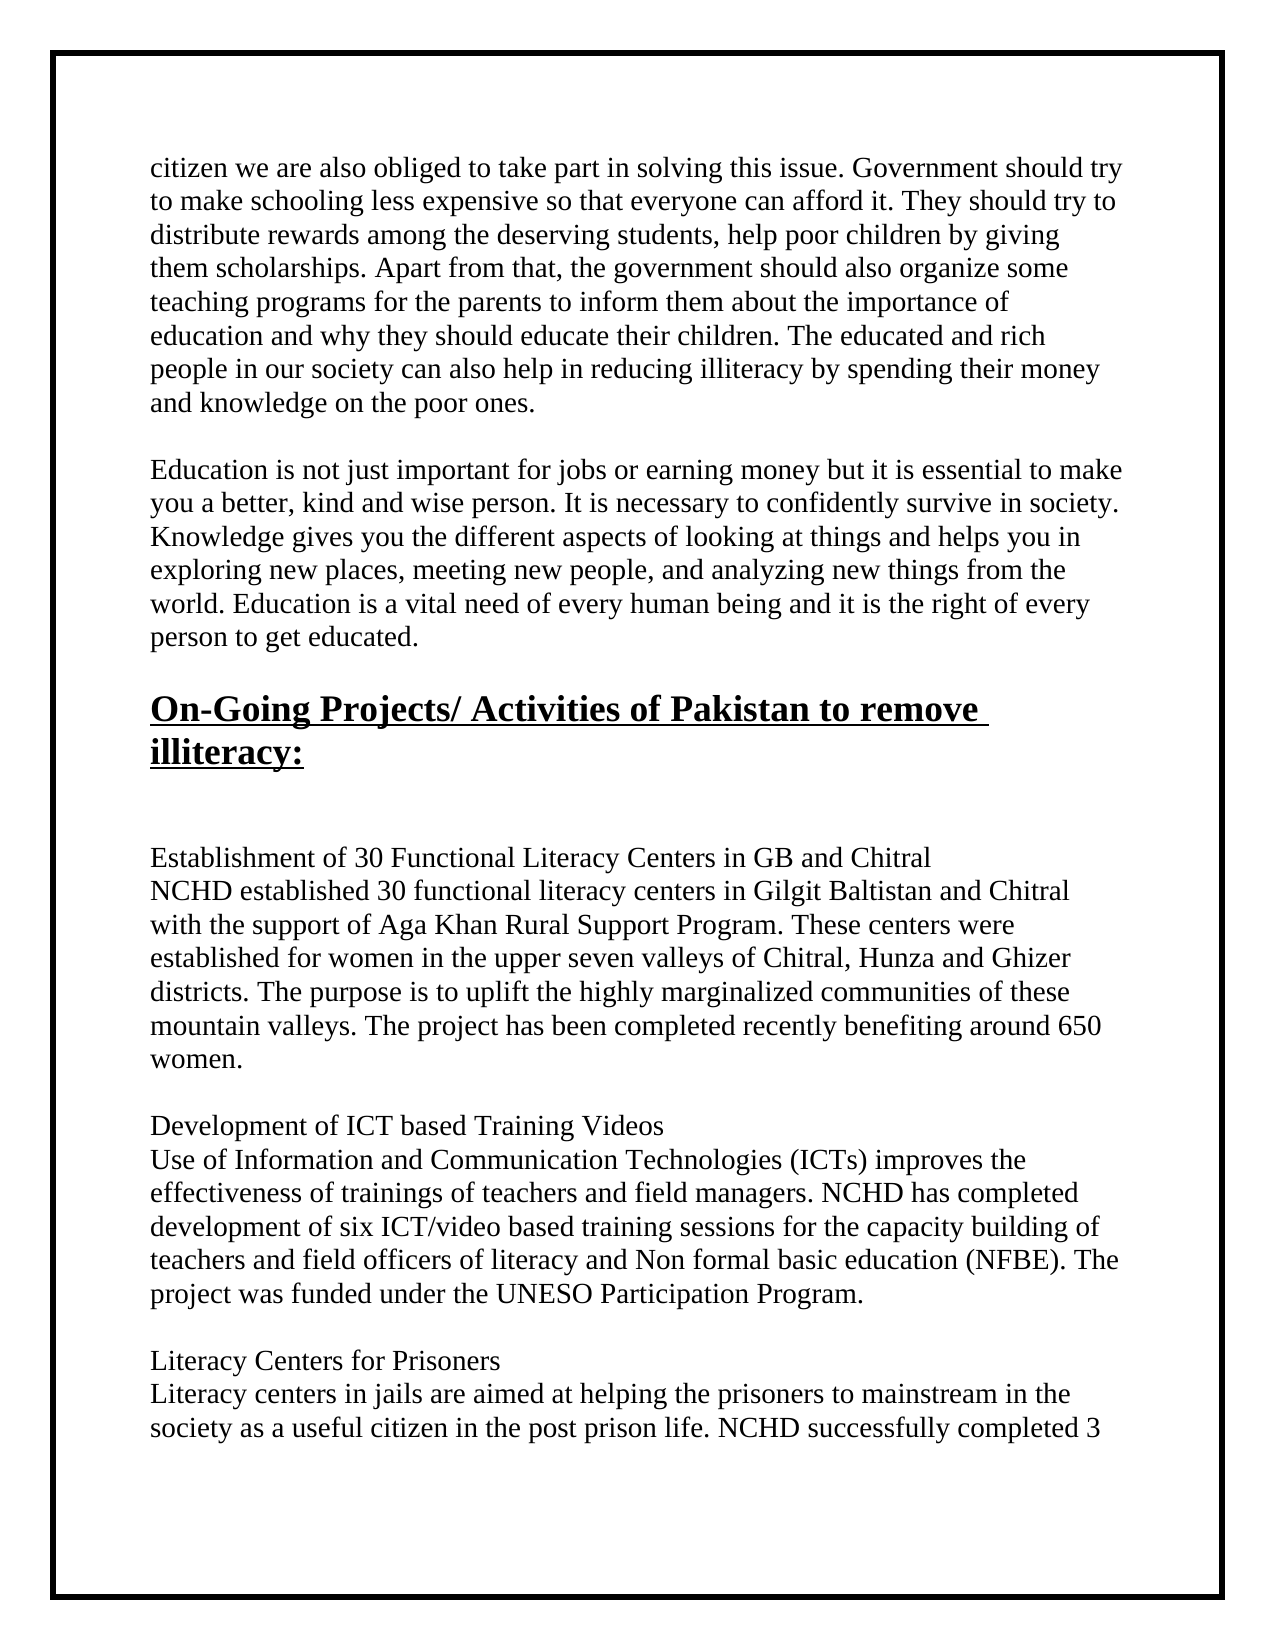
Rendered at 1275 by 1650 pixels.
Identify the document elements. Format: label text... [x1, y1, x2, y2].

text Use of Information and Communication Technologies (ICTs) improves the effectiveness of trainings of teachers and field managers. NCHD has completed development of six ICT/video based training sessions for the capacity building of teachers and field officers of literacy and Non formal basic education (NFBE). The project was funded under the UNESO Participation Program. [150, 1142, 1125, 1309]
text On-Going Projects/ Activities of Pakistan to remove illiteracy: [150, 687, 1125, 773]
text Development of ICT based Training Videos [150, 1108, 1125, 1142]
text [150, 1377, 1125, 1444]
text Literacy Centers for Prisoners [150, 1343, 1125, 1377]
text Education is not just important for jobs or earning money but it is essential to make you a better, kind and wise person. It is necessary to confidently survive in society. Knowledge gives you the different aspects of looking at things and helps you in exploring new places, meeting new people, and analyzing new things from the world. Education is a vital need of every human being and it is the right of every person to get educated. [150, 452, 1125, 653]
text NCHD established 30 functional literacy centers in Gilgit Baltistan and Chitral with the support of Aga Khan Rural Support Program. These centers were established for women in the upper seven valleys of Chitral, Hunza and Ghizer districts. The purpose is to uplift the highly marginalized communities of these mountain valleys. The project has been completed recently benefiting around 650 women. [150, 873, 1125, 1075]
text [150, 150, 1125, 418]
text Establishment of 30 Functional Literacy Centers in GB and Chitral [150, 840, 1125, 873]
